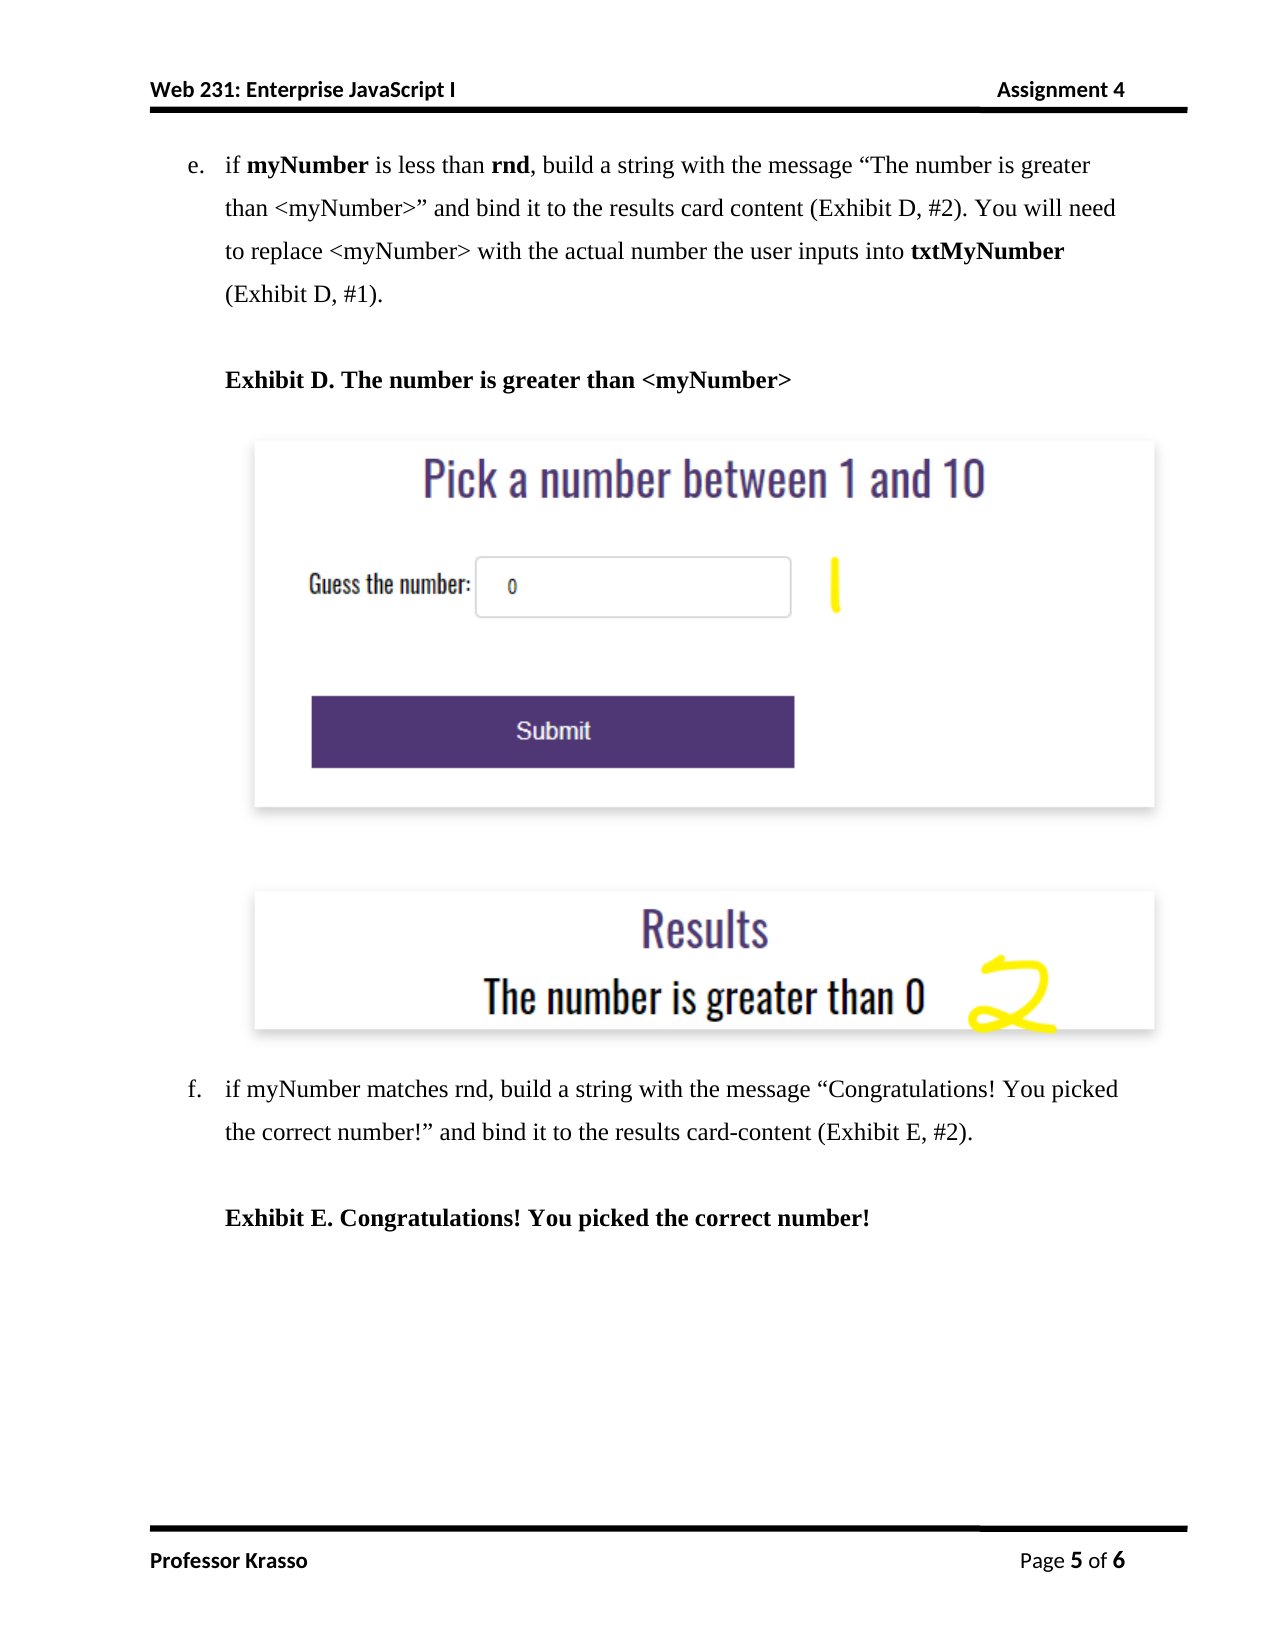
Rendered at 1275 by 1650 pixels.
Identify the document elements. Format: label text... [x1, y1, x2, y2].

list if myNumber is less than rnd, build a string with the message “The number is greater than <myNumber>” and bind it to the results card content (Exhibit D, #2). You will need to replace <myNumber> with the actual number the user inputs into txtMyNumber (Exhibit D, #1). [187, 150, 1125, 308]
picture [225, 408, 1200, 1061]
list if myNumber matches rnd, build a string with the message “Congratulations! You picked the correct number!” and bind it to the results card-content (Exhibit E, #2). [187, 1074, 1125, 1146]
text Exhibit E. Congratulations! You picked the correct number! [225, 1203, 1125, 1232]
text Exhibit D. The number is greater than <myNumber> [225, 366, 1125, 394]
